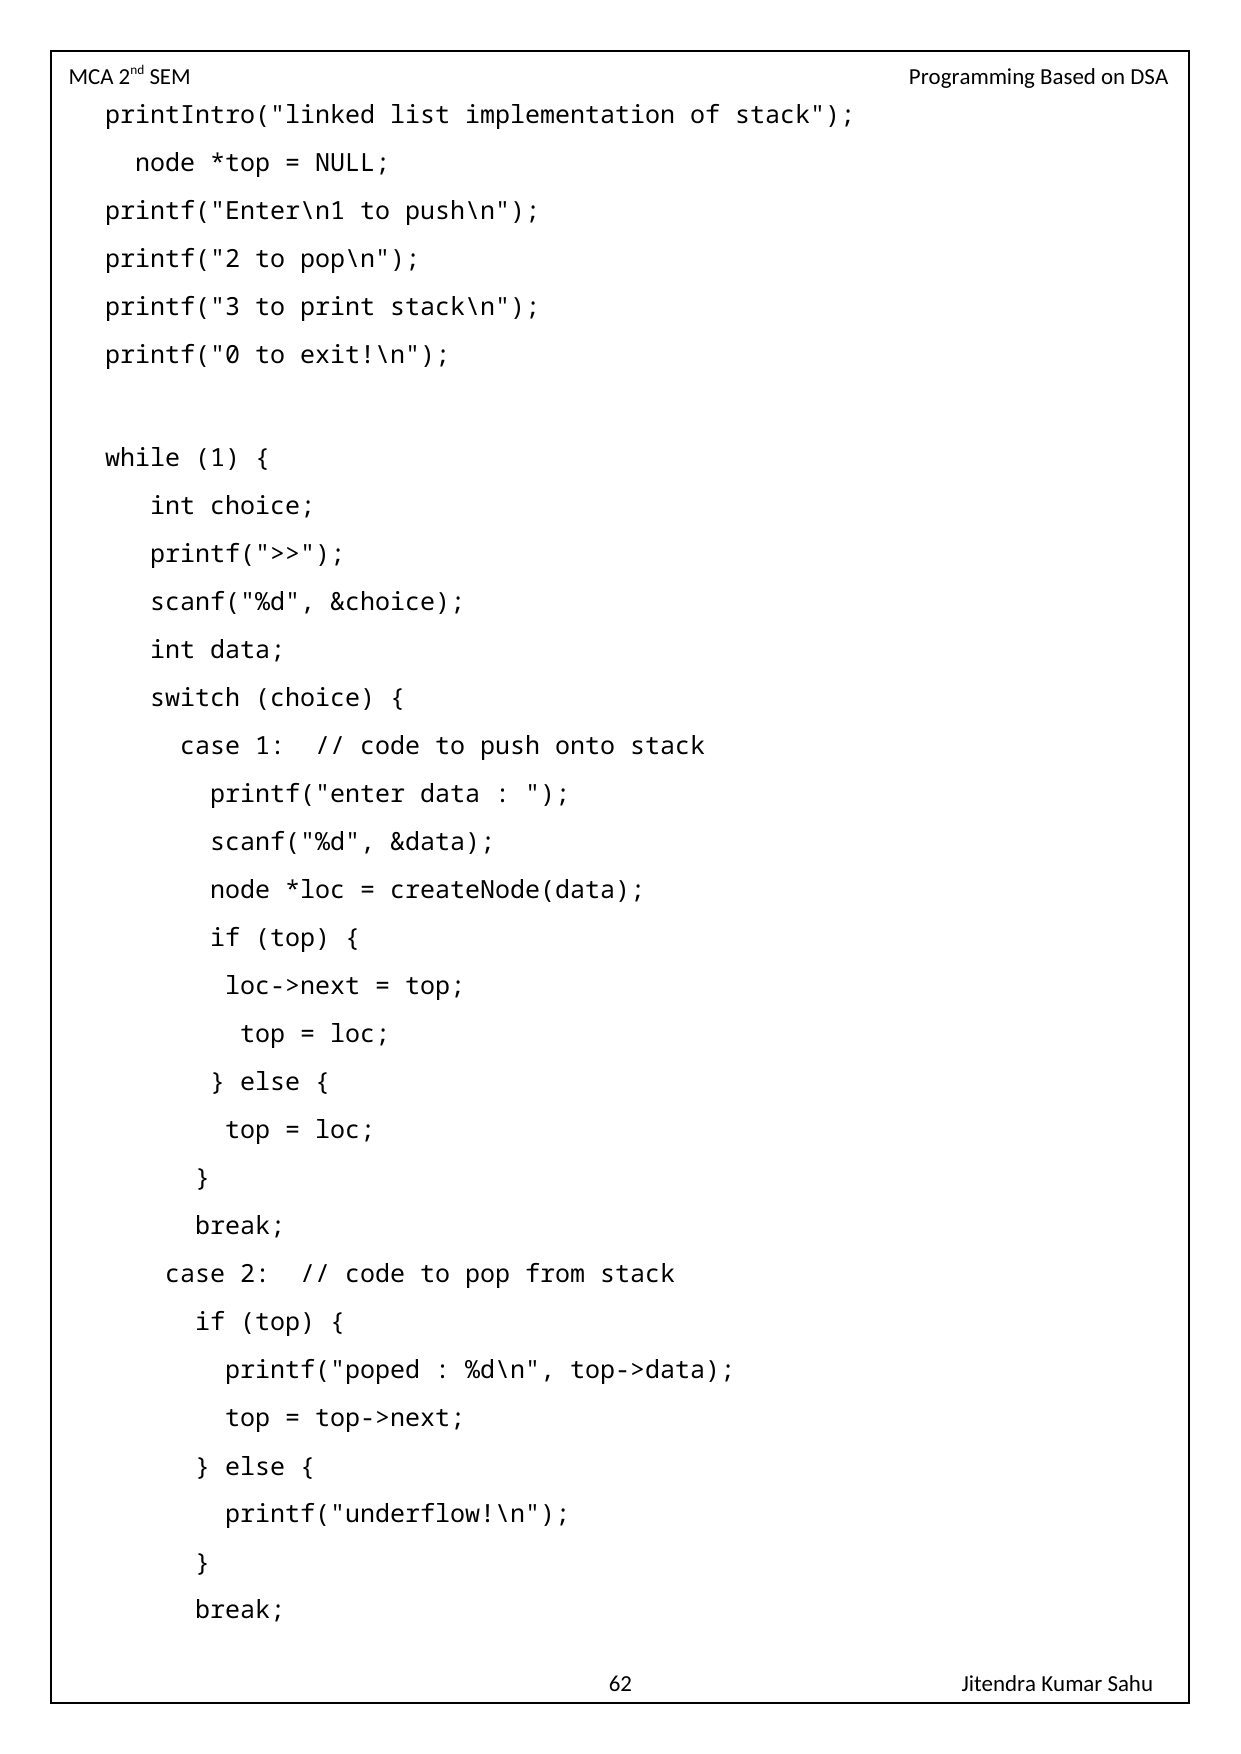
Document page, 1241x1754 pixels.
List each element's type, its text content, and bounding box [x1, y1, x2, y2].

text printf("Enter\n1 to push\n"); [75, 198, 1165, 225]
text loc->next = top; [75, 973, 1165, 1000]
text node *top = NULL; [75, 150, 1165, 177]
text } else { [75, 1069, 1165, 1096]
text int choice; [75, 493, 1165, 520]
text break; [75, 1213, 1165, 1240]
text printf("2 to pop\n"); [75, 246, 1165, 273]
text scanf("%d", &data); [75, 829, 1165, 856]
text break; [75, 1597, 1165, 1624]
text printf("0 to exit!\n"); [75, 342, 1165, 369]
text case 1: // code to push onto stack [75, 733, 1165, 760]
text printf("3 to print stack\n"); [75, 294, 1165, 321]
text printf("enter data : "); [75, 781, 1165, 808]
text top = loc; [75, 1021, 1165, 1048]
text } else { [75, 1453, 1165, 1480]
text int data; [75, 637, 1165, 664]
text printf(">>"); [75, 541, 1165, 568]
text printf("poped : %d\n", top->data); [75, 1357, 1165, 1384]
text } [75, 1549, 1165, 1576]
text top = top->next; [75, 1405, 1165, 1432]
text top = loc; [75, 1117, 1165, 1144]
text if (top) { [75, 1309, 1165, 1336]
text while (1) { [75, 445, 1165, 472]
text case 2: // code to pop from stack [75, 1261, 1165, 1288]
text switch (choice) { [75, 685, 1165, 712]
text printIntro("linked list implementation of stack"); [75, 102, 1165, 129]
text } [75, 1165, 1165, 1192]
text scanf("%d", &choice); [75, 589, 1165, 616]
text node *loc = createNode(data); [75, 877, 1165, 904]
text printf("underflow!\n"); [75, 1501, 1165, 1528]
text if (top) { [75, 925, 1165, 952]
